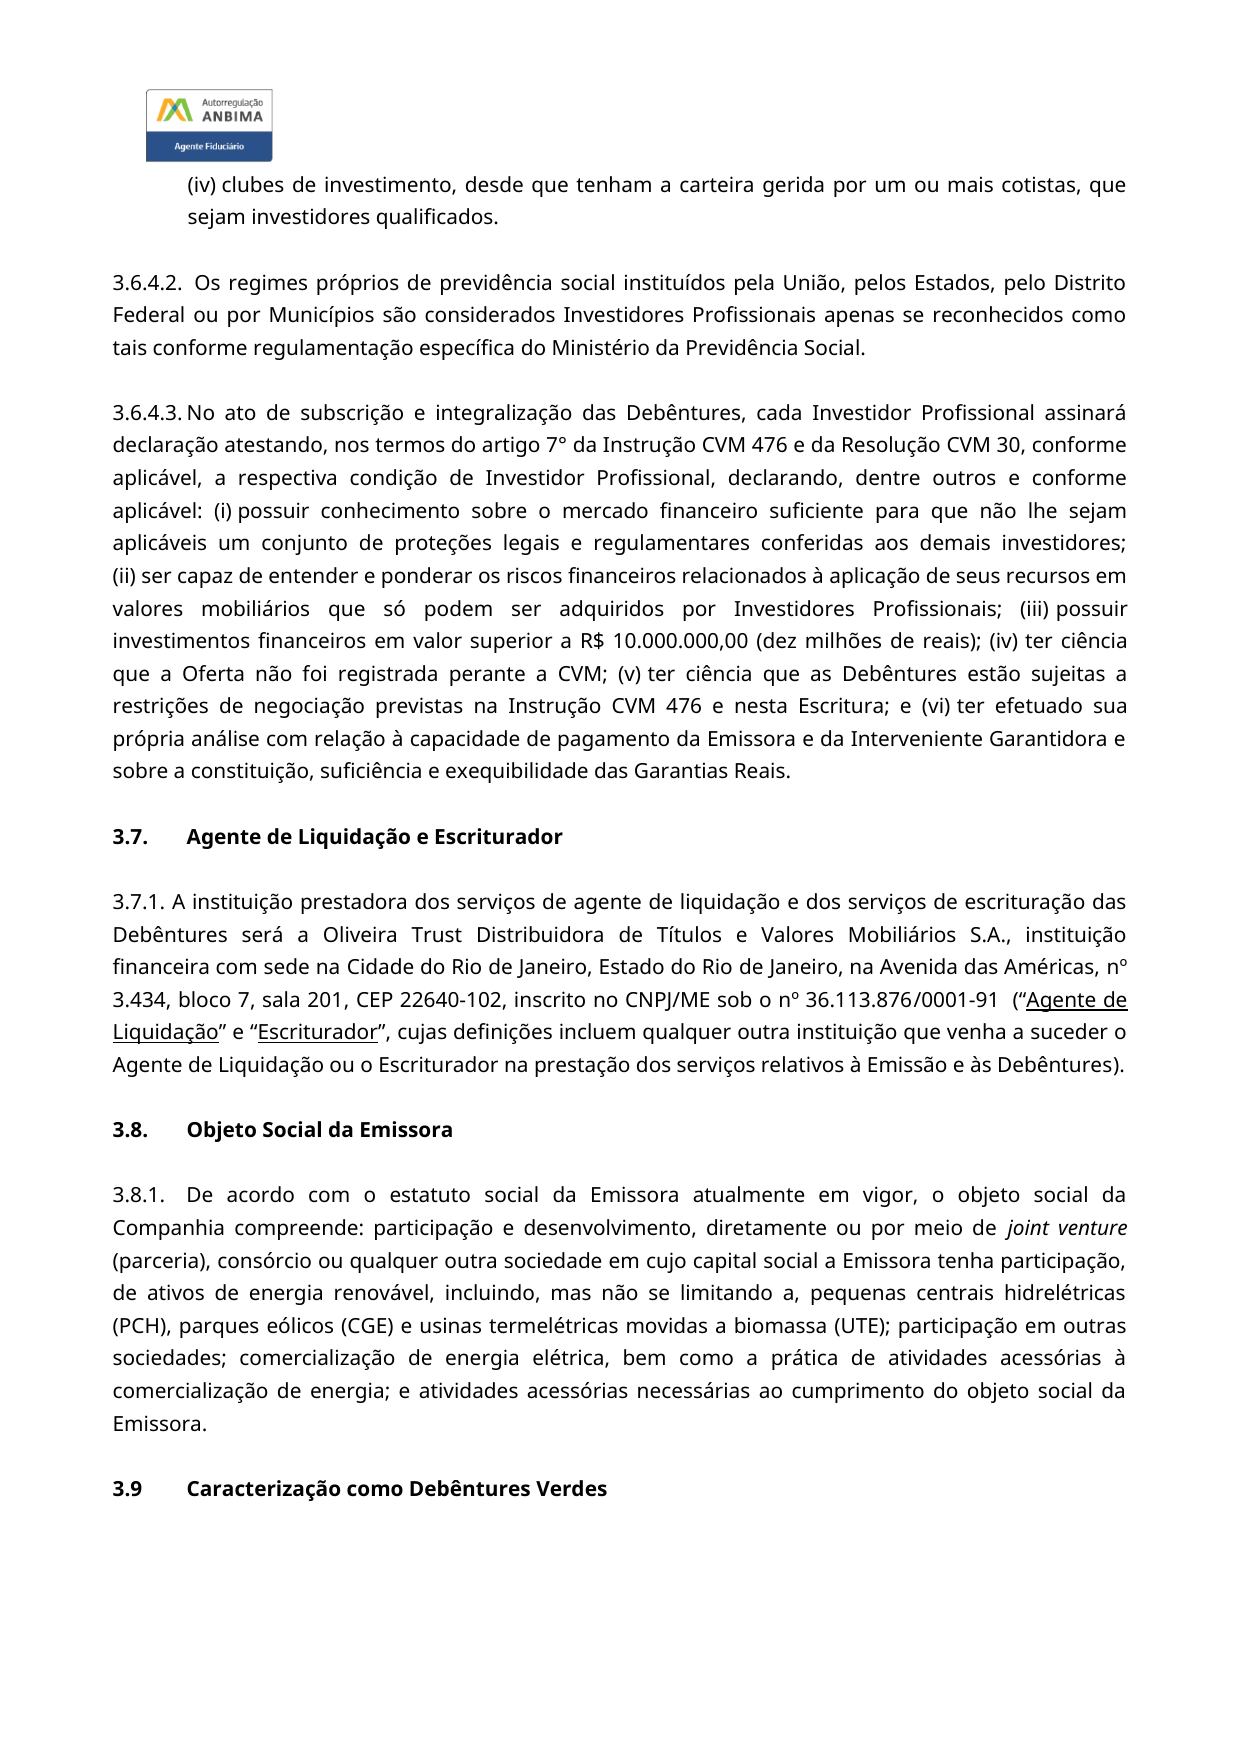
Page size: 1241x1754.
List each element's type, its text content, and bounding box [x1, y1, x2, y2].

text 3.6.4.3. No ato de subscrição e integralização das Debêntures, cada Investidor Profissional assinará declaração atestando, nos termos do artigo 7° da Instrução CVM 476 e da Resolução CVM 30, conforme aplicável, a respectiva condição de Investidor Profissional, declarando, dentre outros e conforme aplicável: (i) possuir conhecimento sobre o mercado financeiro suficiente para que não lhe sejam aplicáveis um conjunto de proteções legais e regulamentares conferidas aos demais investidores; (ii) ser capaz de entender e ponderar os riscos financeiros relacionados à aplicação de seus recursos em valores mobiliários que só podem ser adquiridos por Investidores Profissionais; (iii) possuir investimentos financeiros em valor superior a R$ 10.000.000,00 (dez milhões de reais); (iv) ter ciência que a Oferta não foi registrada perante a CVM; (v) ter ciência que as Debêntures estão sujeitas a restrições de negociação previstas na Instrução CVM 476 e nesta Escritura; e (vi) ter efetuado sua própria análise com relação à capacidade de pagamento da Emissora e da Interveniente Garantidora e sobre a constituição, suficiência e exequibilidade das Garantias Reais. [112, 398, 1128, 785]
list Agente de Liquidação e Escriturador [112, 822, 1128, 850]
list Caracterização como Debêntures Verdes [112, 1474, 1128, 1502]
text 3.8.1. De acordo com o estatuto social da Emissora atualmente em vigor, o objeto social da Companhia compreende: participação e desenvolvimento, diretamente ou por meio de joint venture (parceria), consórcio ou qualquer outra sociedade em cujo capital social a Emissora tenha participação, de ativos de energia renovável, incluindo, mas não se limitando a, pequenas centrais hidrelétricas (PCH), parques eólicos (CGE) e usinas termelétricas movidas a biomassa (UTE); participação em outras sociedades; comercialização de energia elétrica, bem como a prática de atividades acessórias à comercialização de energia; e atividades acessórias necessárias ao cumprimento do objeto social da Emissora. [112, 1181, 1128, 1437]
picture [112, 75, 287, 170]
text 3.8. Objeto Social da Emissora [112, 1115, 1128, 1144]
text 3.6.4.2. Os regimes próprios de previdência social instituídos pela União, pelos Estados, pelo Distrito Federal ou por Municípios são considerados Investidores Profissionais apenas se reconhecidos como tais conforme regulamentação específica do Ministério da Previdência Social. [112, 268, 1128, 361]
text 3.7.1. A instituição prestadora dos serviços de agente de liquidação e dos serviços de escrituração das Debêntures será a Oliveira Trust Distribuidora de Títulos e Valores Mobiliários S.A., instituição financeira com sede na Cidade do Rio de Janeiro, Estado do Rio de Janeiro, na Avenida das Américas, nº 3.434, bloco 7, sala 201, CEP 22640-102, inscrito no CNPJ/ME sob o nº 36.113.876/0001-91 (“Agente de Liquidação” e “Escriturador”, cujas definições incluem qualquer outra instituição que venha a suceder o Agente de Liquidação ou o Escriturador na prestação dos serviços relativos à Emissão e às Debêntures). [112, 887, 1128, 1078]
